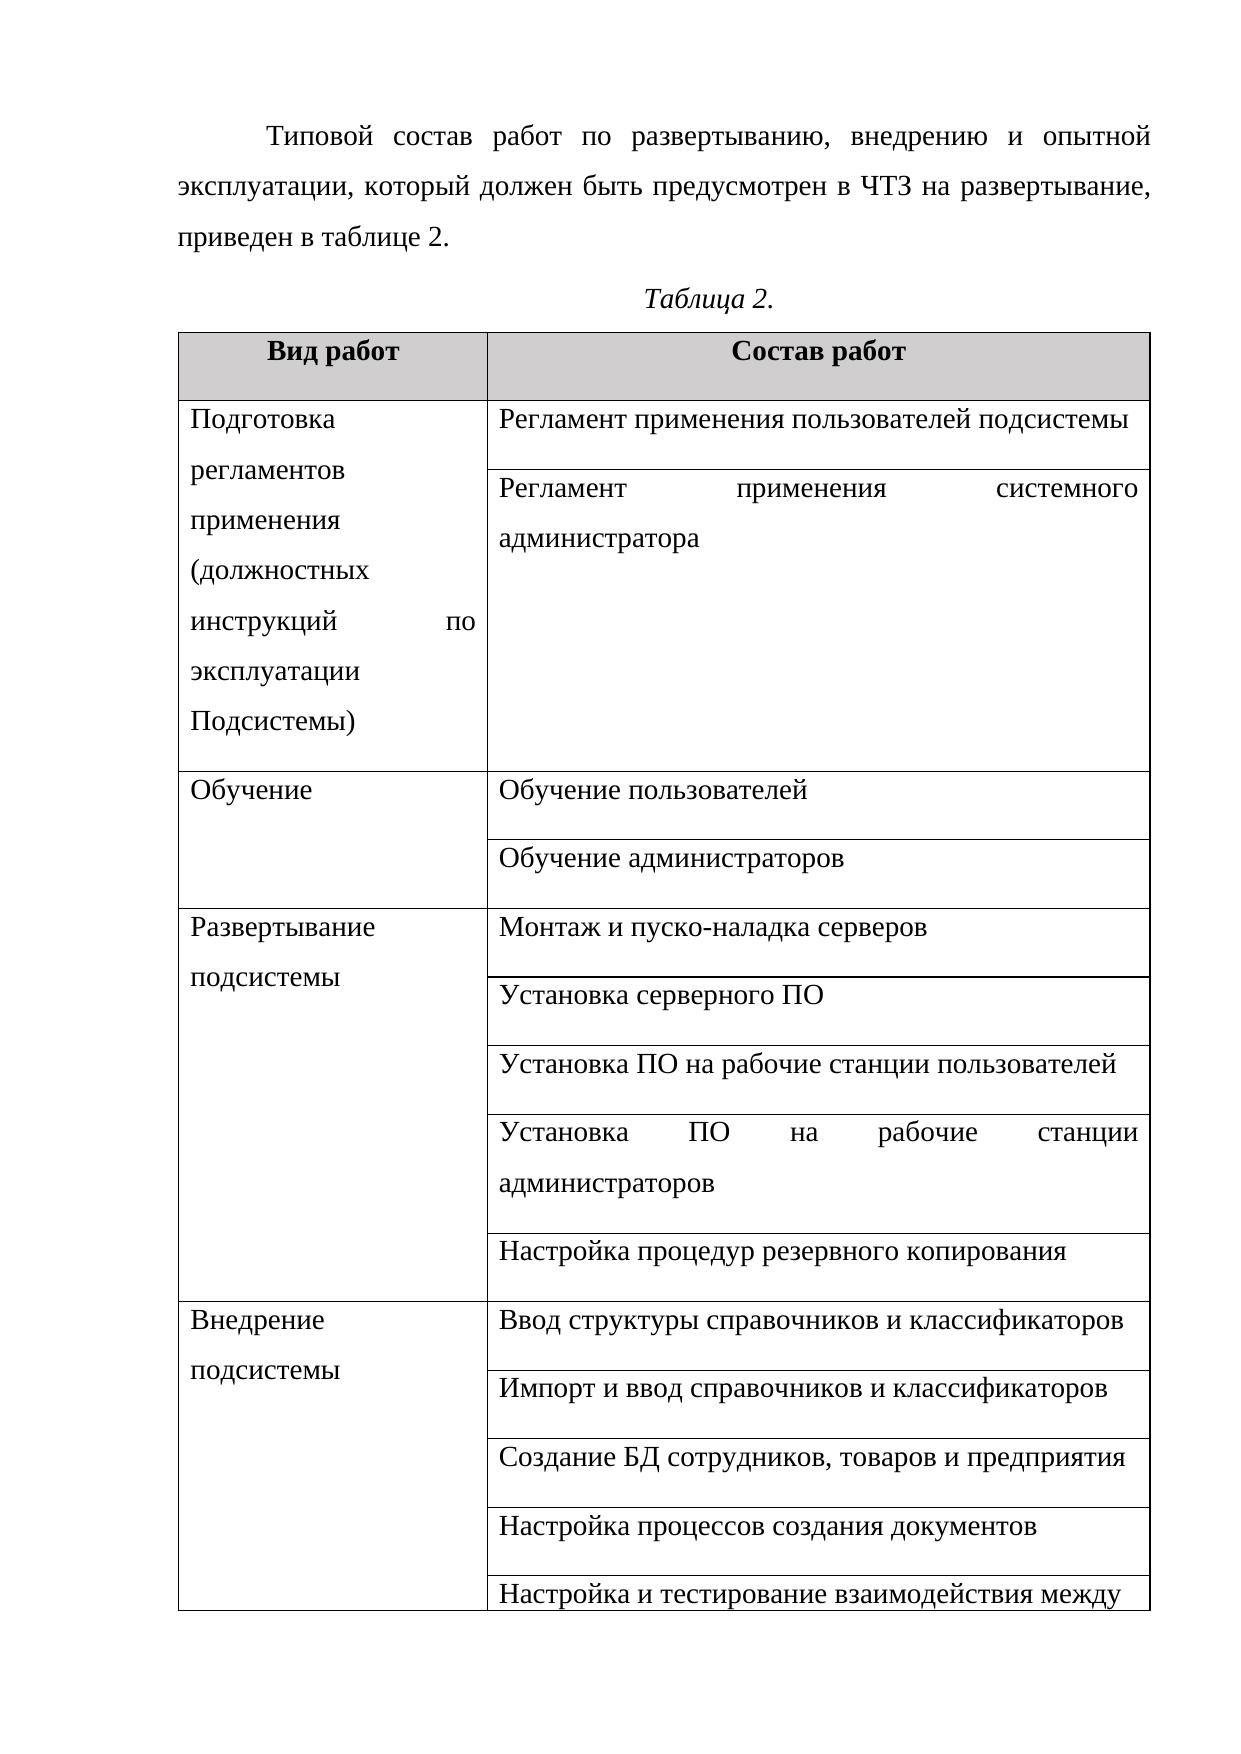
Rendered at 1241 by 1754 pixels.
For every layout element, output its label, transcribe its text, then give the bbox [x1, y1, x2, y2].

table_cell Обучение [179, 772, 487, 908]
table_cell Ввод структуры справочников и классификаторов [488, 1302, 1149, 1369]
table_cell Обучение пользователей [488, 772, 1149, 839]
table_cell Создание БД сотрудников, товаров и предприятия [488, 1439, 1149, 1507]
table_cell Настройка процедур резервного копирования [488, 1234, 1149, 1301]
table_cell Регламент применения пользователей подсистемы [488, 401, 1149, 469]
table_header Вид работ [179, 333, 487, 400]
table_cell Обучение администраторов [488, 840, 1149, 908]
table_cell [488, 1576, 1149, 1610]
table_cell Регламент применения системного администратора [488, 470, 1149, 771]
table_cell Подготовка регламентов применения (должностных инструкций по эксплуатации Подсистемы) [179, 401, 487, 771]
table_header Состав работ [488, 333, 1149, 400]
table_cell Монтаж и пуско-наладка серверов [488, 909, 1149, 976]
table_cell Установка ПО на рабочие станции пользователей [488, 1046, 1149, 1113]
table_cell Импорт и ввод справочников и классификаторов [488, 1371, 1149, 1438]
table_cell Установка ПО на рабочие станции администраторов [488, 1115, 1149, 1232]
table_cell Установка серверного ПО [488, 978, 1149, 1045]
table_cell Развертывание подсистемы [179, 909, 487, 1301]
text Таблица 2. [177, 282, 1152, 315]
table_cell Внедрение подсистемы [179, 1302, 487, 1610]
text Типовой состав работ по развертыванию, внедрению и опытной эксплуатации, который должен быть предусмотрен в ЧТЗ на развертывание, приведен в таблице 2. [177, 118, 1152, 252]
table_cell Настройка процессов создания документов [488, 1508, 1149, 1575]
